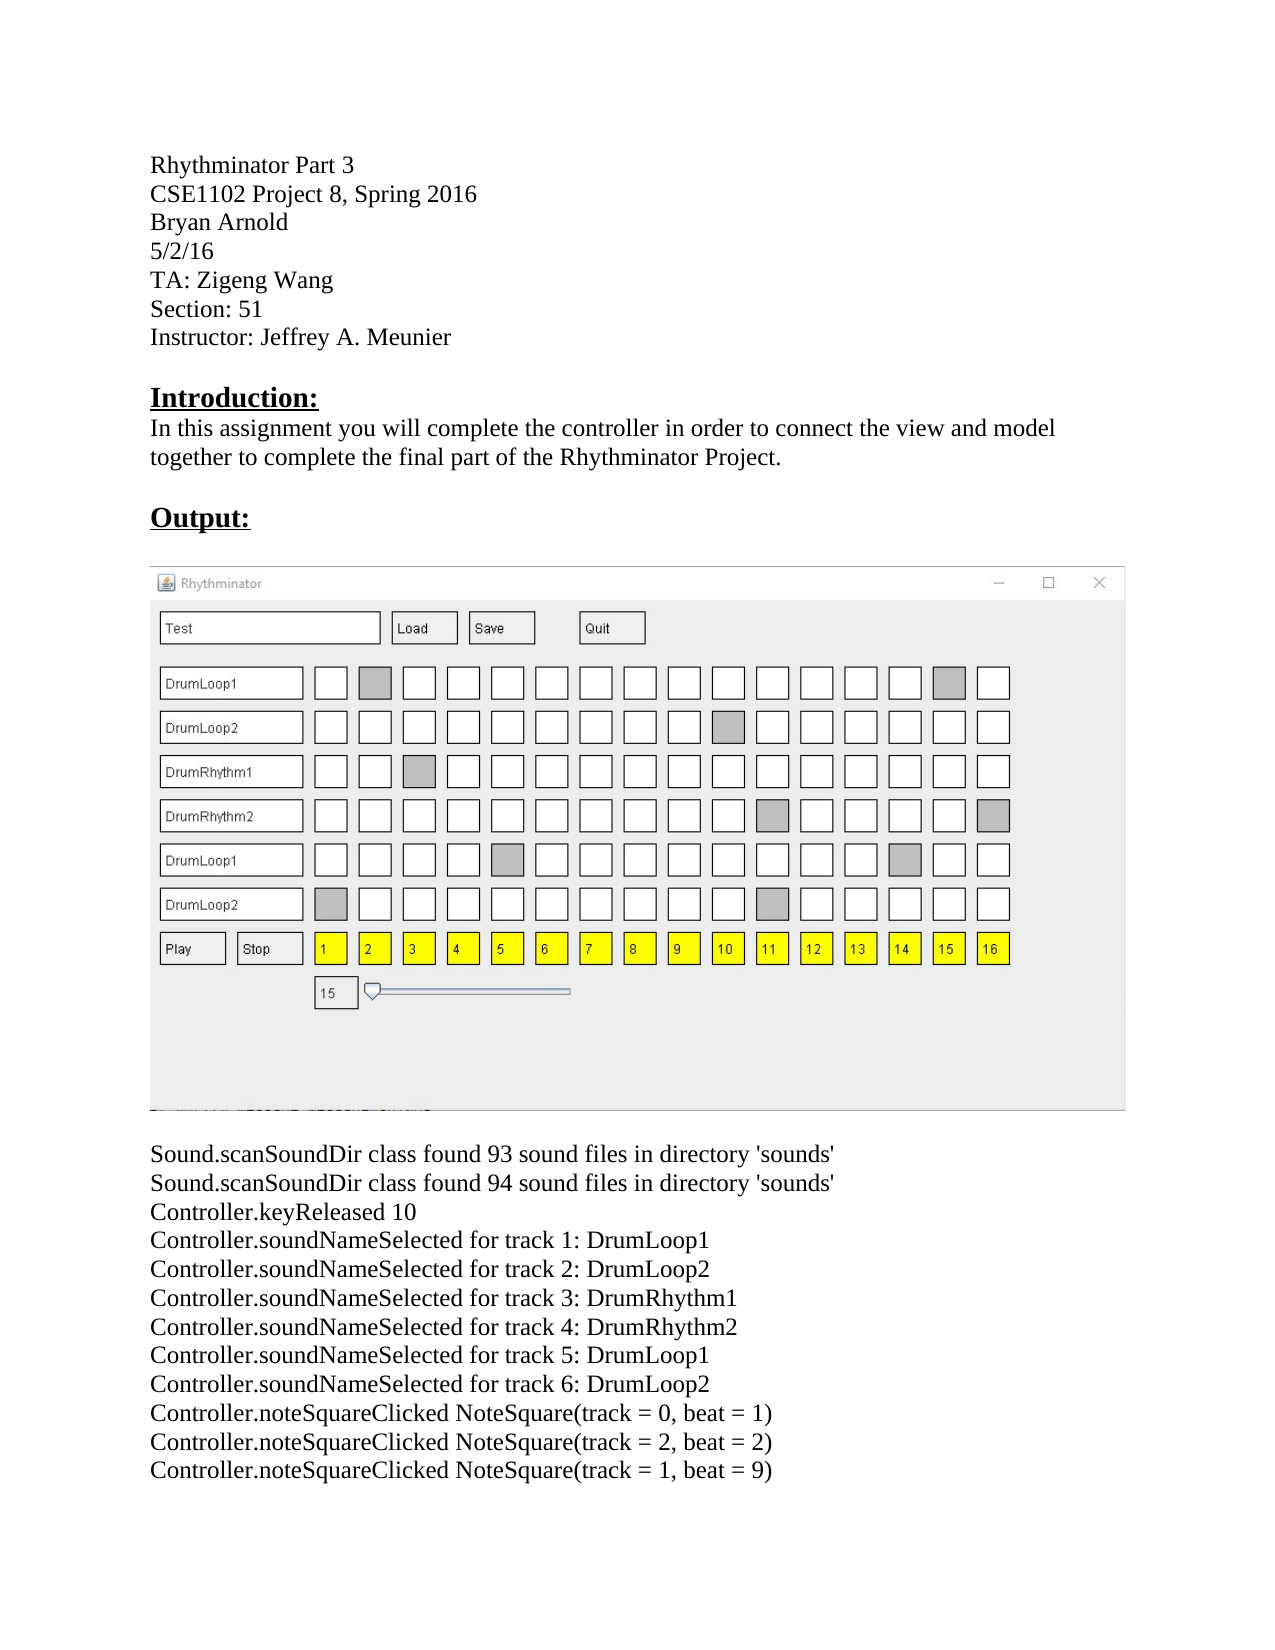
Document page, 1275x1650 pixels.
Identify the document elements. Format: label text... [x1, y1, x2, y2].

text Rhythminator Part 3 [150, 150, 1125, 179]
text Introduction: [150, 380, 1125, 413]
text Controller.soundNameSelected for track 4: DrumRhythm2 [150, 1312, 1125, 1341]
text Bryan Arnold [150, 207, 1125, 236]
text Sound.scanSoundDir class found 93 sound files in directory 'sounds' [150, 1139, 1125, 1168]
text Output: [150, 500, 1125, 533]
text Sound.scanSoundDir class found 94 sound files in directory 'sounds' [150, 1168, 1125, 1197]
text Controller.soundNameSelected for track 1: DrumLoop1 [150, 1226, 1125, 1254]
text Controller.noteSquareClicked NoteSquare(track = 1, beat = 9) [150, 1456, 1125, 1484]
text 5/2/16 [150, 236, 1125, 265]
text Controller.soundNameSelected for track 5: DrumLoop1 [150, 1341, 1125, 1369]
text In this assignment you will complete the controller in order to connect the view and model together to complete the final part of the Rhythminator Project. [150, 413, 1125, 471]
text Controller.noteSquareClicked NoteSquare(track = 2, beat = 2) [150, 1427, 1125, 1456]
text Controller.soundNameSelected for track 6: DrumLoop2 [150, 1369, 1125, 1398]
text Controller.noteSquareClicked NoteSquare(track = 0, beat = 1) [150, 1398, 1125, 1427]
text TA: Zigeng Wang [150, 265, 1125, 294]
text Controller.keyReleased 10 [150, 1197, 1125, 1226]
text Controller.soundNameSelected for track 2: DrumLoop2 [150, 1254, 1125, 1283]
text Controller.soundNameSelected for track 3: DrumRhythm1 [150, 1283, 1125, 1312]
text Section: 51 [150, 294, 1125, 322]
picture [150, 566, 1125, 1111]
text CSE1102 Project 8, Spring 2016 [150, 179, 1125, 207]
text Instructor: Jeffrey A. Meunier [150, 322, 1125, 351]
